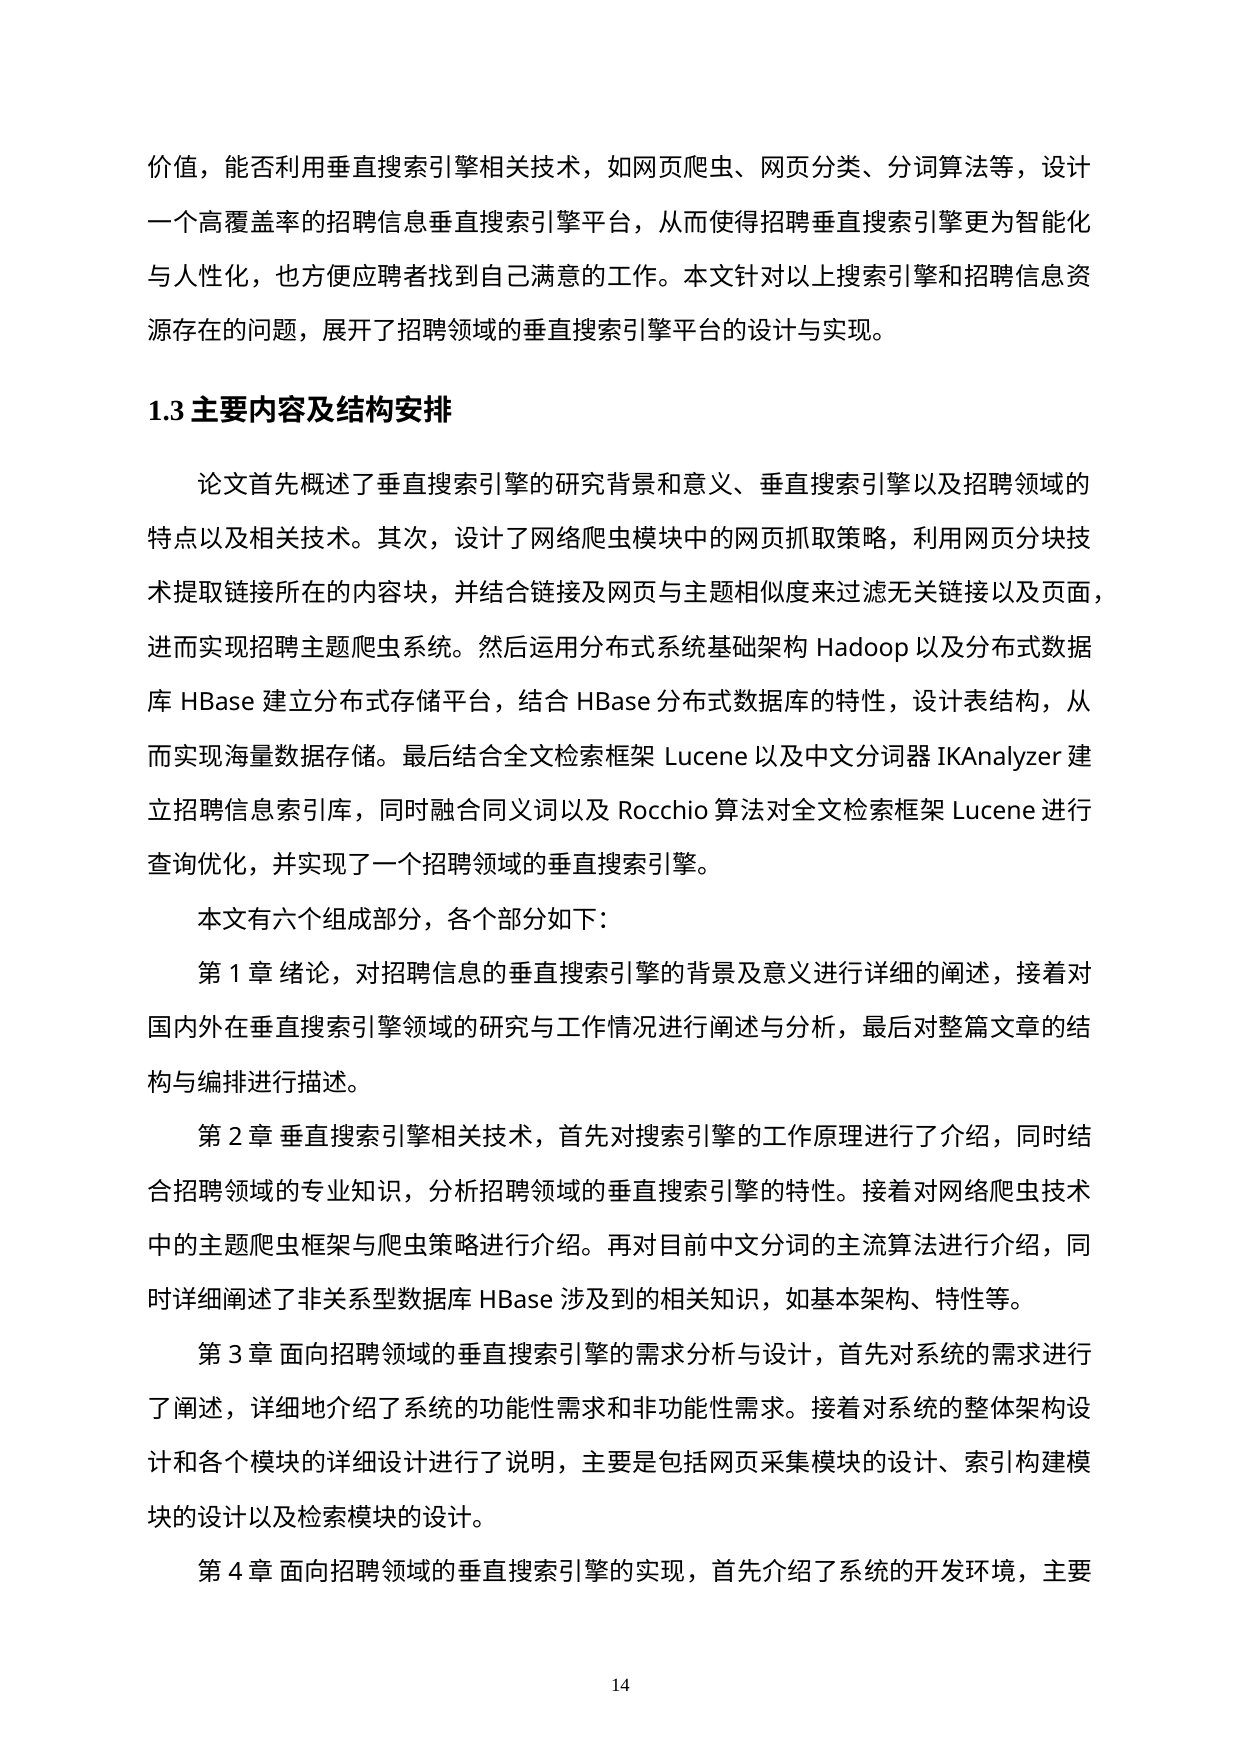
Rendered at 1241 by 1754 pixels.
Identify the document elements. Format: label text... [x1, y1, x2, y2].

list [148, 148, 1092, 347]
subtitle 1.3主要内容及结构安排 [148, 386, 1092, 428]
list 论文首先概述了垂直搜索引擎的研究背景和意义、垂直搜索引擎以及招聘领域的特点以及相关技术。其次，设计了网络爬虫模块中的网页抓取策略，利用网页分块技术提取链接所在的内容块，并结合链接及网页与主题相似度来过滤无关链接以及页面，进而实现招聘主题爬虫系统。然后运用分布式系统基础架构Hadoop以及分布式数据库 HBase 建立分布式存储平台，结合HBase分布式数据库的特性，设计表结构，从而实现海量数据存储。最后结合全文检索框架 Lucene以及中文分词器IKAnalyzer建立招聘信息索引库，同时融合同义词以及Rocchio算法对全文检索框架Lucene进行查询优化，并实现了一个招聘领域的垂直搜索引擎。 [148, 464, 1092, 881]
list 第2章 垂直搜索引擎相关技术，首先对搜索引擎的工作原理进行了介绍，同时结合招聘领域的专业知识，分析招聘领域的垂直搜索引擎的特性。接着对网络爬虫技术中的主题爬虫框架与爬虫策略进行介绍。再对目前中文分词的主流算法进行介绍，同时详细阐述了非关系型数据库 HBase 涉及到的相关知识，如基本架构、特性等。 [148, 1117, 1092, 1316]
list 本文有六个组成部分，各个部分如下： [148, 899, 1092, 935]
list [148, 1552, 1092, 1588]
list 第3章 面向招聘领域的垂直搜索引擎的需求分析与设计，首先对系统的需求进行了阐述，详细地介绍了系统的功能性需求和非功能性需求。接着对系统的整体架构设计和各个模块的详细设计进行了说明，主要是包括网页采集模块的设计、索引构建模块的设计以及检索模块的设计。 [148, 1334, 1092, 1533]
list 第1章 绪论，对招聘信息的垂直搜索引擎的背景及意义进行详细的阐述，接着对国内外在垂直搜索引擎领域的研究与工作情况进行阐述与分析，最后对整篇文章的结构与编排进行描述。 [148, 953, 1092, 1098]
